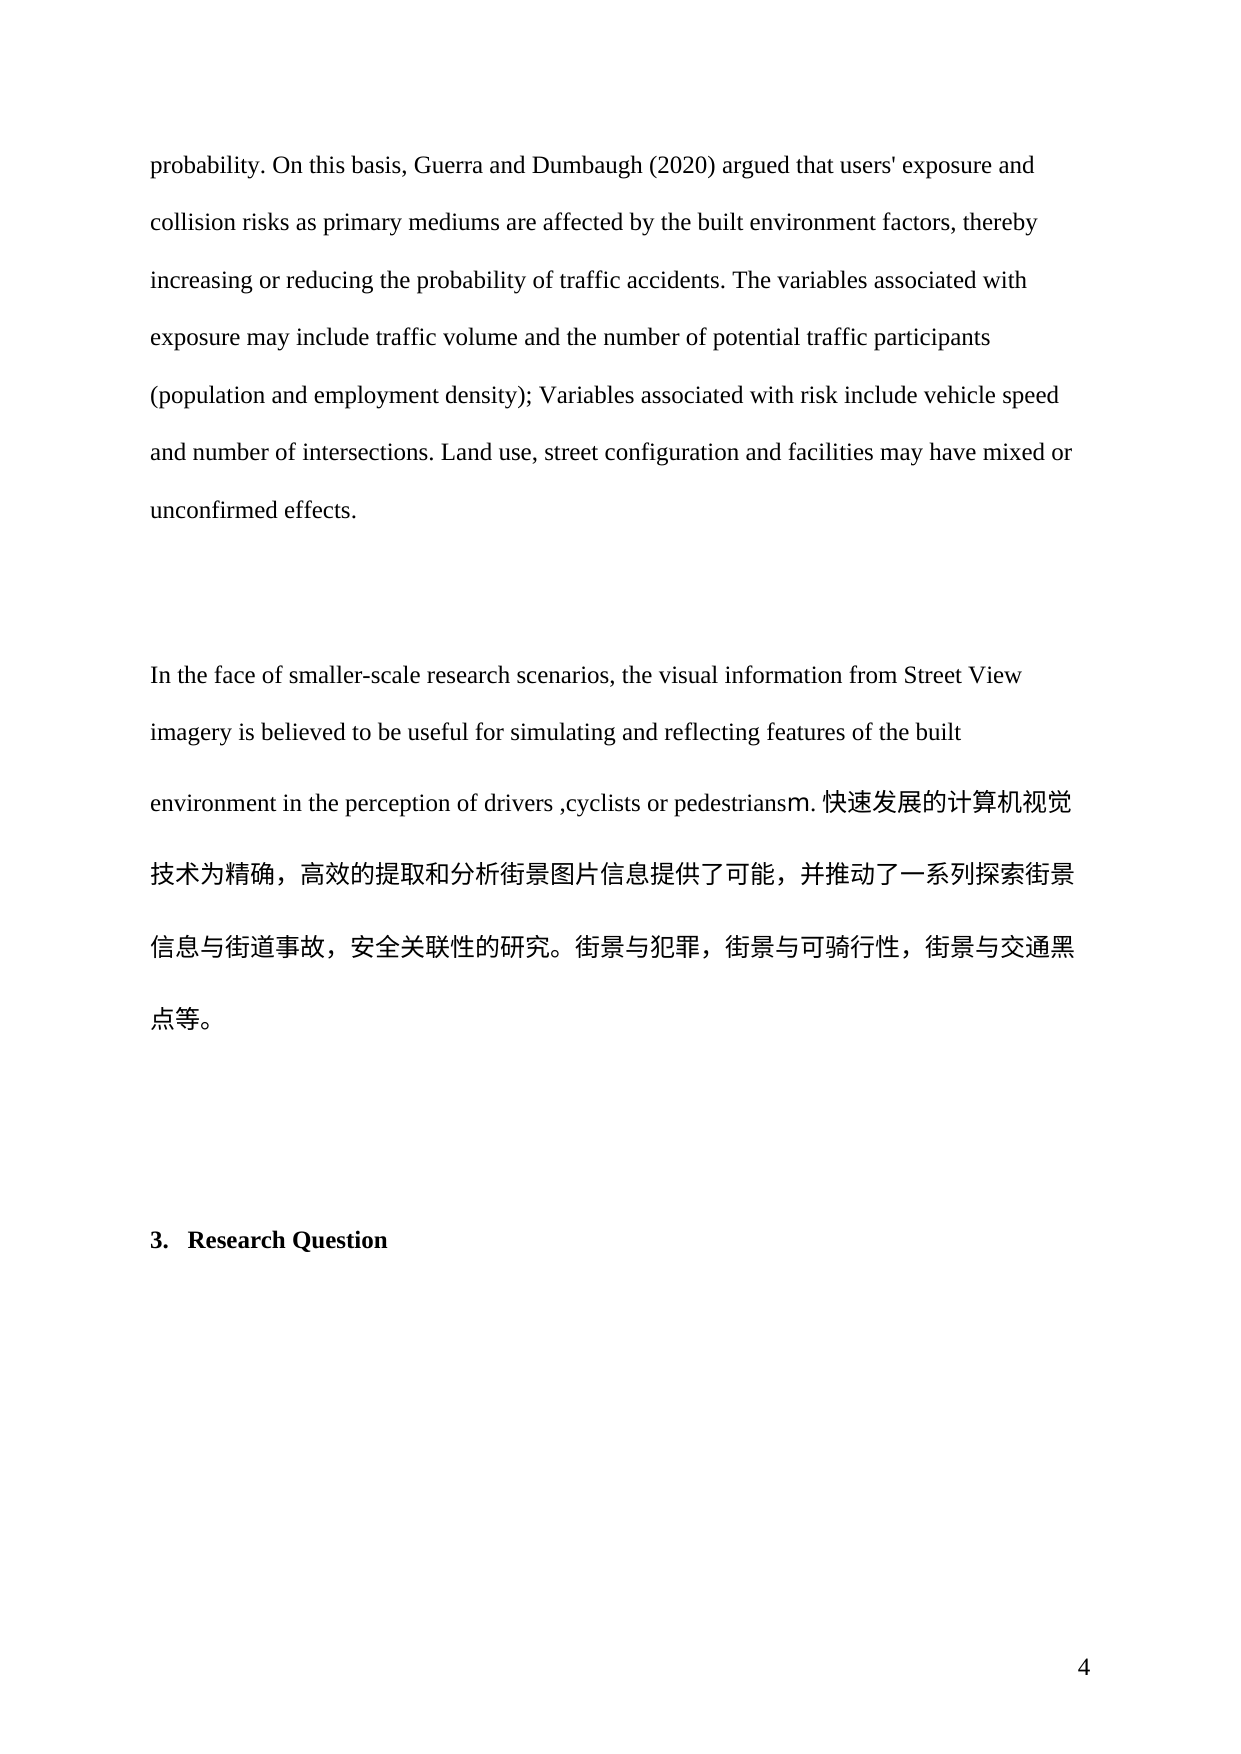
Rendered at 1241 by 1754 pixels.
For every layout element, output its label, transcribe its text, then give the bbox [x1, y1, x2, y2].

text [150, 150, 1090, 524]
subtitle Research Question [150, 1225, 1090, 1254]
text In the face of smaller-scale research scenarios, the visual information from Street View imagery is believed to be useful for simulating and reflecting features of the built environment in the perception of drivers ,cyclists or pedestriansm. 快速发展的计算机视觉技术为精确，高效的提取和分析街景图片信息提供了可能，并推动了一系列探索街景信息与街道事故，安全关联性的研究。街景与犯罪，街景与可骑行性，街景与交通黑点等。 [150, 660, 1090, 1036]
